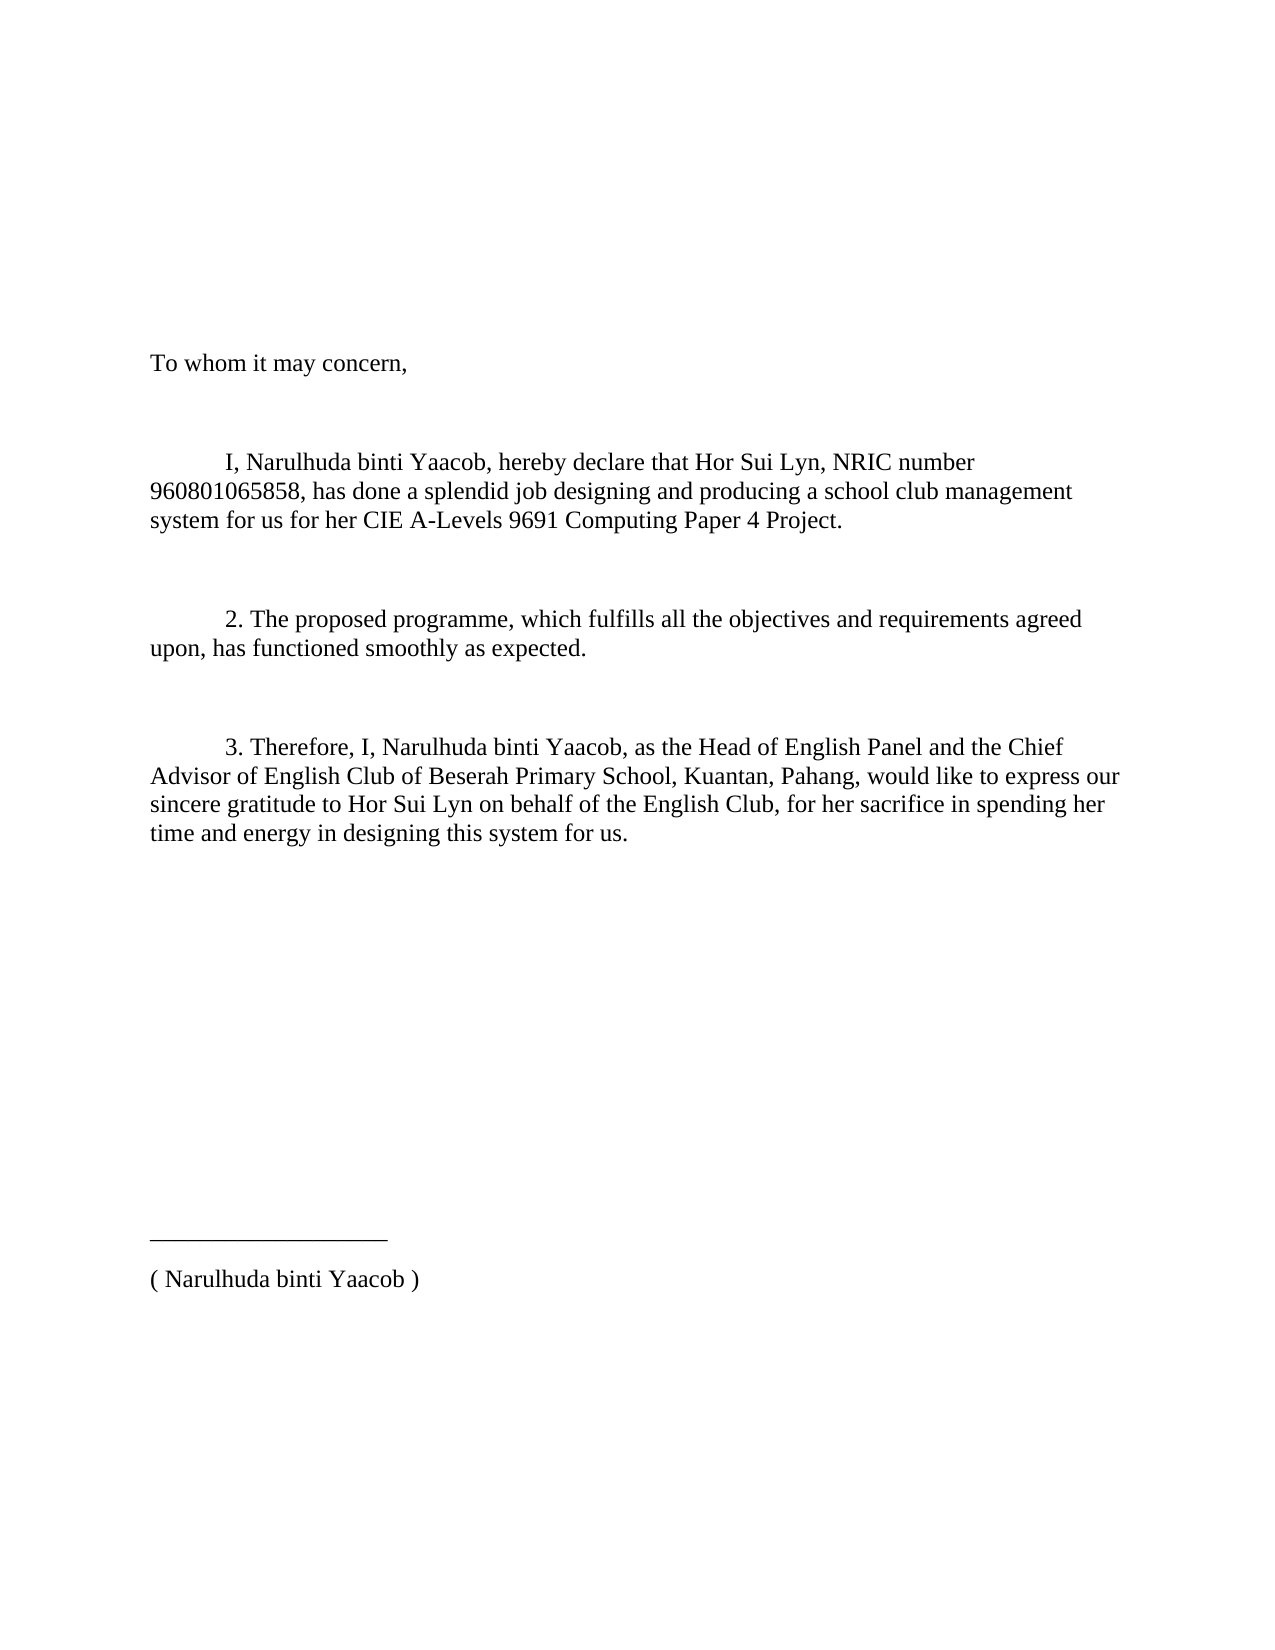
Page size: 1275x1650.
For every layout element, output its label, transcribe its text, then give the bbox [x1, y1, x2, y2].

text ( Narulhuda binti Yaacob ) [150, 1264, 1125, 1293]
text To whom it may concern, [150, 348, 1125, 377]
text 3. Therefore, I, Narulhuda binti Yaacob, as the Head of English Panel and the Chief Advisor of English Club of Beserah Primary School, Kuantan, Pahang, would like to express our sincere gratitude to Hor Sui Lyn on behalf of the English Club, for her sacrifice in spending her time and energy in designing this system for us. [150, 732, 1125, 847]
text 2. The proposed programme, which fulfills all the objectives and requirements agreed upon, has functioned smoothly as expected. [150, 604, 1125, 662]
text ___________________ [150, 1215, 1125, 1244]
text I, Narulhuda binti Yaacob, hereby declare that Hor Sui Lyn, NRIC number 960801065858, has done a splendid job designing and producing a school club management system for us for her CIE A-Levels 9691 Computing Paper 4 Project. [150, 447, 1125, 534]
